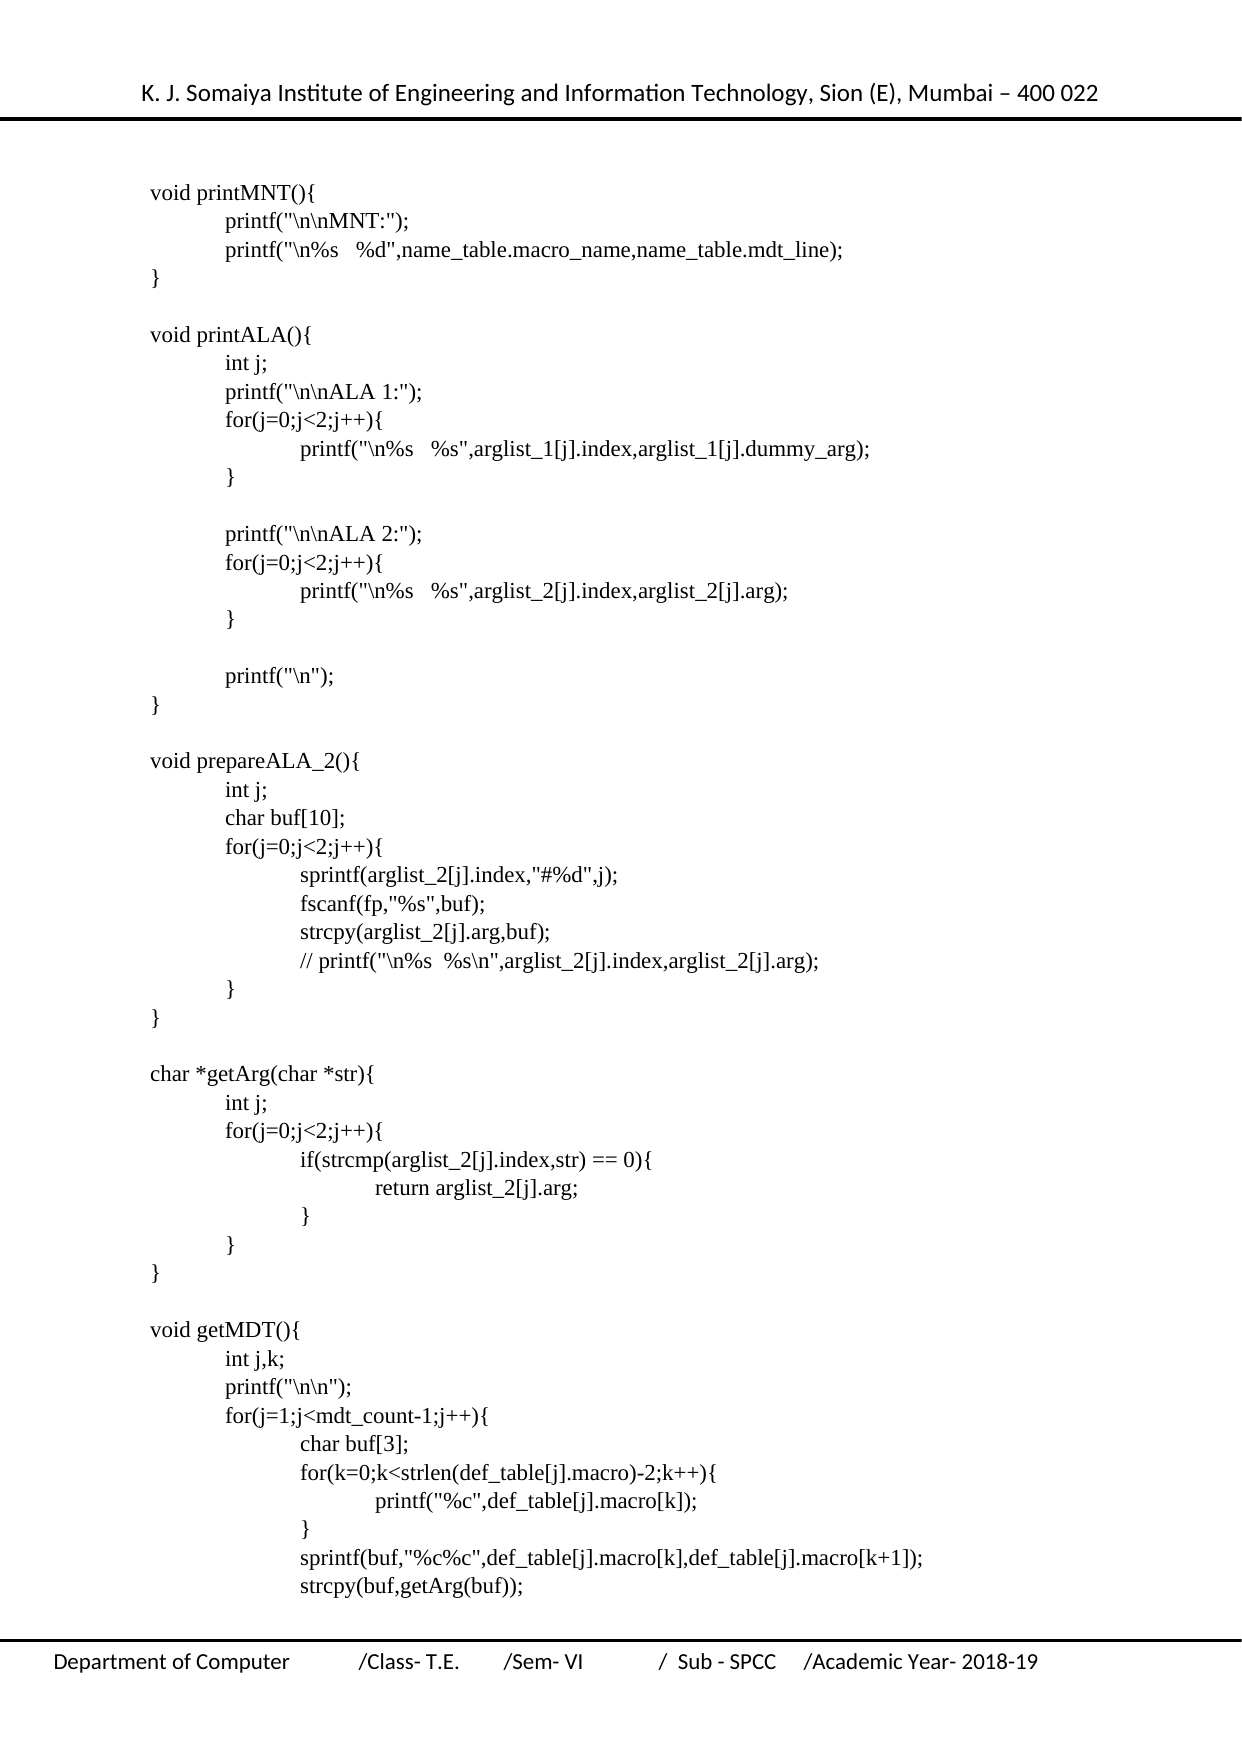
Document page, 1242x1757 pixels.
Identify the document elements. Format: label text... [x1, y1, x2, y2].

text void printALA(){ [150, 321, 1092, 347]
text return arglist_2[j].arg; [150, 1174, 1092, 1201]
text } [150, 463, 1092, 489]
text for(j=0;j<2;j++){ [150, 1117, 1092, 1144]
text } [150, 264, 1092, 291]
text sprintf(arglist_2[j].index,"#%d",j); [150, 861, 1092, 888]
text for(j=0;j<2;j++){ [150, 548, 1092, 575]
text } [150, 1259, 1092, 1286]
text printf("\n%s %s",arglist_1[j].index,arglist_1[j].dummy_arg); [150, 435, 1092, 461]
text char buf[3]; [150, 1430, 1092, 1456]
text for(k=0;k<strlen(def_table[j].macro)-2;k++){ [150, 1458, 1092, 1485]
text printf("\n\n"); [150, 1373, 1092, 1399]
text fscanf(fp,"%s",buf); [150, 890, 1092, 916]
text } [150, 1515, 1092, 1542]
text } [150, 1231, 1092, 1257]
text // printf("\n%s %s\n",arglist_2[j].index,arglist_2[j].arg); [150, 947, 1092, 973]
text char *getArg(char *str){ [150, 1060, 1092, 1087]
text printf("\n%s %s",arglist_2[j].index,arglist_2[j].arg); [150, 577, 1092, 603]
text for(j=0;j<2;j++){ [150, 833, 1092, 859]
text } [150, 605, 1092, 632]
text printf("\n\nMNT:"); [150, 207, 1092, 234]
text void getMDT(){ [150, 1316, 1092, 1343]
text int j; [150, 776, 1092, 802]
text void printMNT(){ [150, 179, 1092, 205]
text printf("\n%s %d",name_table.macro_name,name_table.mdt_line); [150, 236, 1092, 262]
text int j; [150, 349, 1092, 376]
text strcpy(buf,getArg(buf)); [150, 1572, 1092, 1599]
text printf("%c",def_table[j].macro[k]); [150, 1487, 1092, 1513]
text } [150, 1003, 1092, 1030]
text for(j=1;j<mdt_count-1;j++){ [150, 1402, 1092, 1428]
text } [150, 975, 1092, 1001]
text printf("\n\nALA 2:"); [150, 520, 1092, 546]
text void prepareALA_2(){ [150, 748, 1092, 774]
text int j; [150, 1089, 1092, 1115]
text if(strcmp(arglist_2[j].index,str) == 0){ [150, 1146, 1092, 1172]
text char buf[10]; [150, 804, 1092, 831]
text strcpy(arglist_2[j].arg,buf); [150, 918, 1092, 944]
text printf("\n"); [150, 662, 1092, 689]
text int j,k; [150, 1345, 1092, 1371]
text } [150, 1203, 1092, 1229]
text sprintf(buf,"%c%c",def_table[j].macro[k],def_table[j].macro[k+1]); [150, 1544, 1092, 1570]
text printf("\n\nALA 1:"); [150, 378, 1092, 404]
text } [150, 691, 1092, 717]
text for(j=0;j<2;j++){ [150, 406, 1092, 433]
